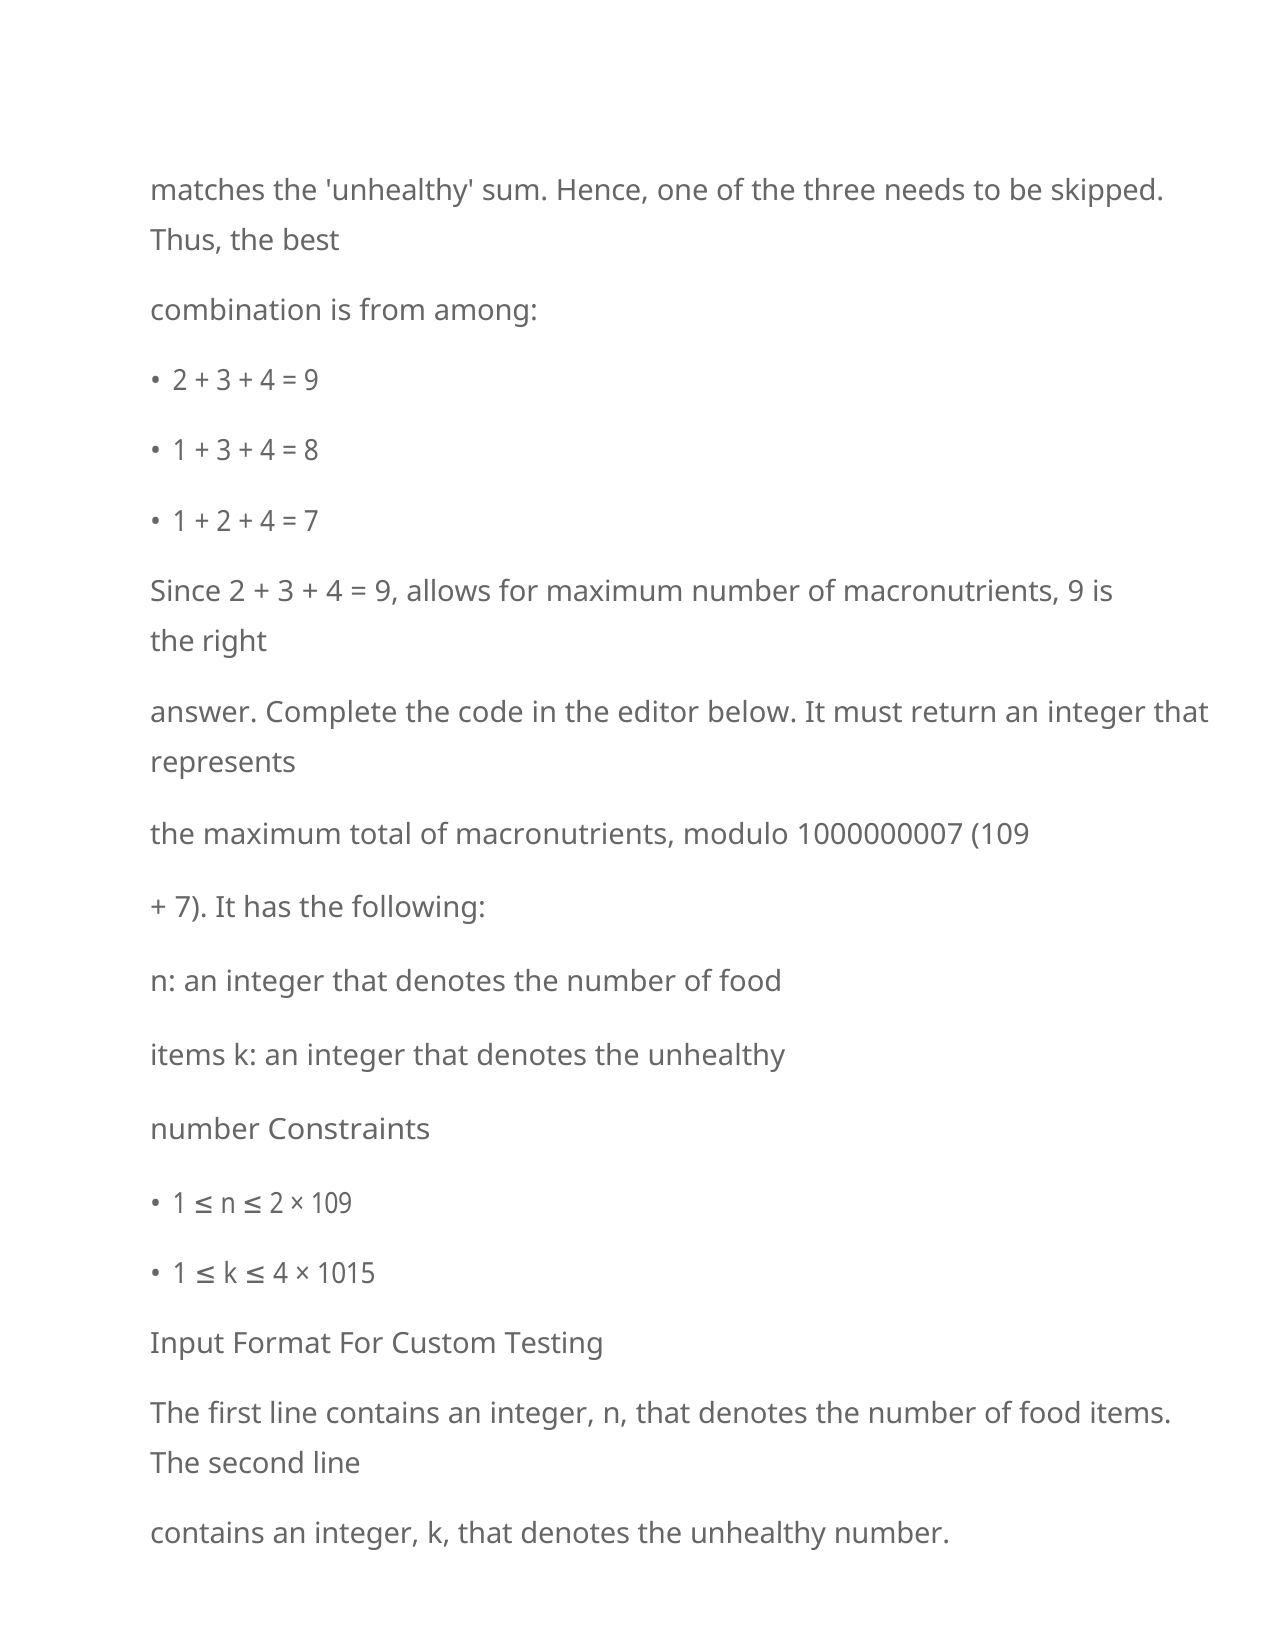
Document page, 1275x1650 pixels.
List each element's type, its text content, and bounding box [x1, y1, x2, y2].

list 1 + 2 + 4 = 7 [150, 500, 1237, 539]
text Since 2 + 3 + 4 = 9, allows for maximum number of macronutrients, 9 is the right [150, 570, 1127, 660]
list 1 ≤ k ≤ 4 × 1015 [150, 1253, 1237, 1292]
text the maximum total of macronutrients, modulo 1000000007 (109 + 7). It has the following: [150, 813, 1046, 926]
text combination is from among: [150, 289, 1237, 329]
list 1 + 3 + 4 = 8 [150, 430, 1237, 469]
list 1 ≤ n ≤ 2 × 109 [150, 1182, 1237, 1222]
text Thus, the best [150, 219, 1237, 258]
text The first line contains an integer, n, that denotes the number of food items. [150, 1393, 1237, 1432]
text answer. Complete the code in the editor below. It must return an integer that represents [150, 691, 1237, 781]
text The second line [150, 1442, 1237, 1482]
text contains an integer, k, that denotes the unhealthy number. [150, 1513, 1237, 1552]
list 2 + 3 + 4 = 9 [150, 359, 1237, 399]
text matches the 'unhealthy' sum. Hence, one of the three needs to be skipped. [150, 169, 1237, 209]
text Input Format For Custom Testing [150, 1323, 1237, 1362]
text n: an integer that denotes the number of food items k: an integer that denotes the unhealthy number Constraints [150, 961, 818, 1148]
